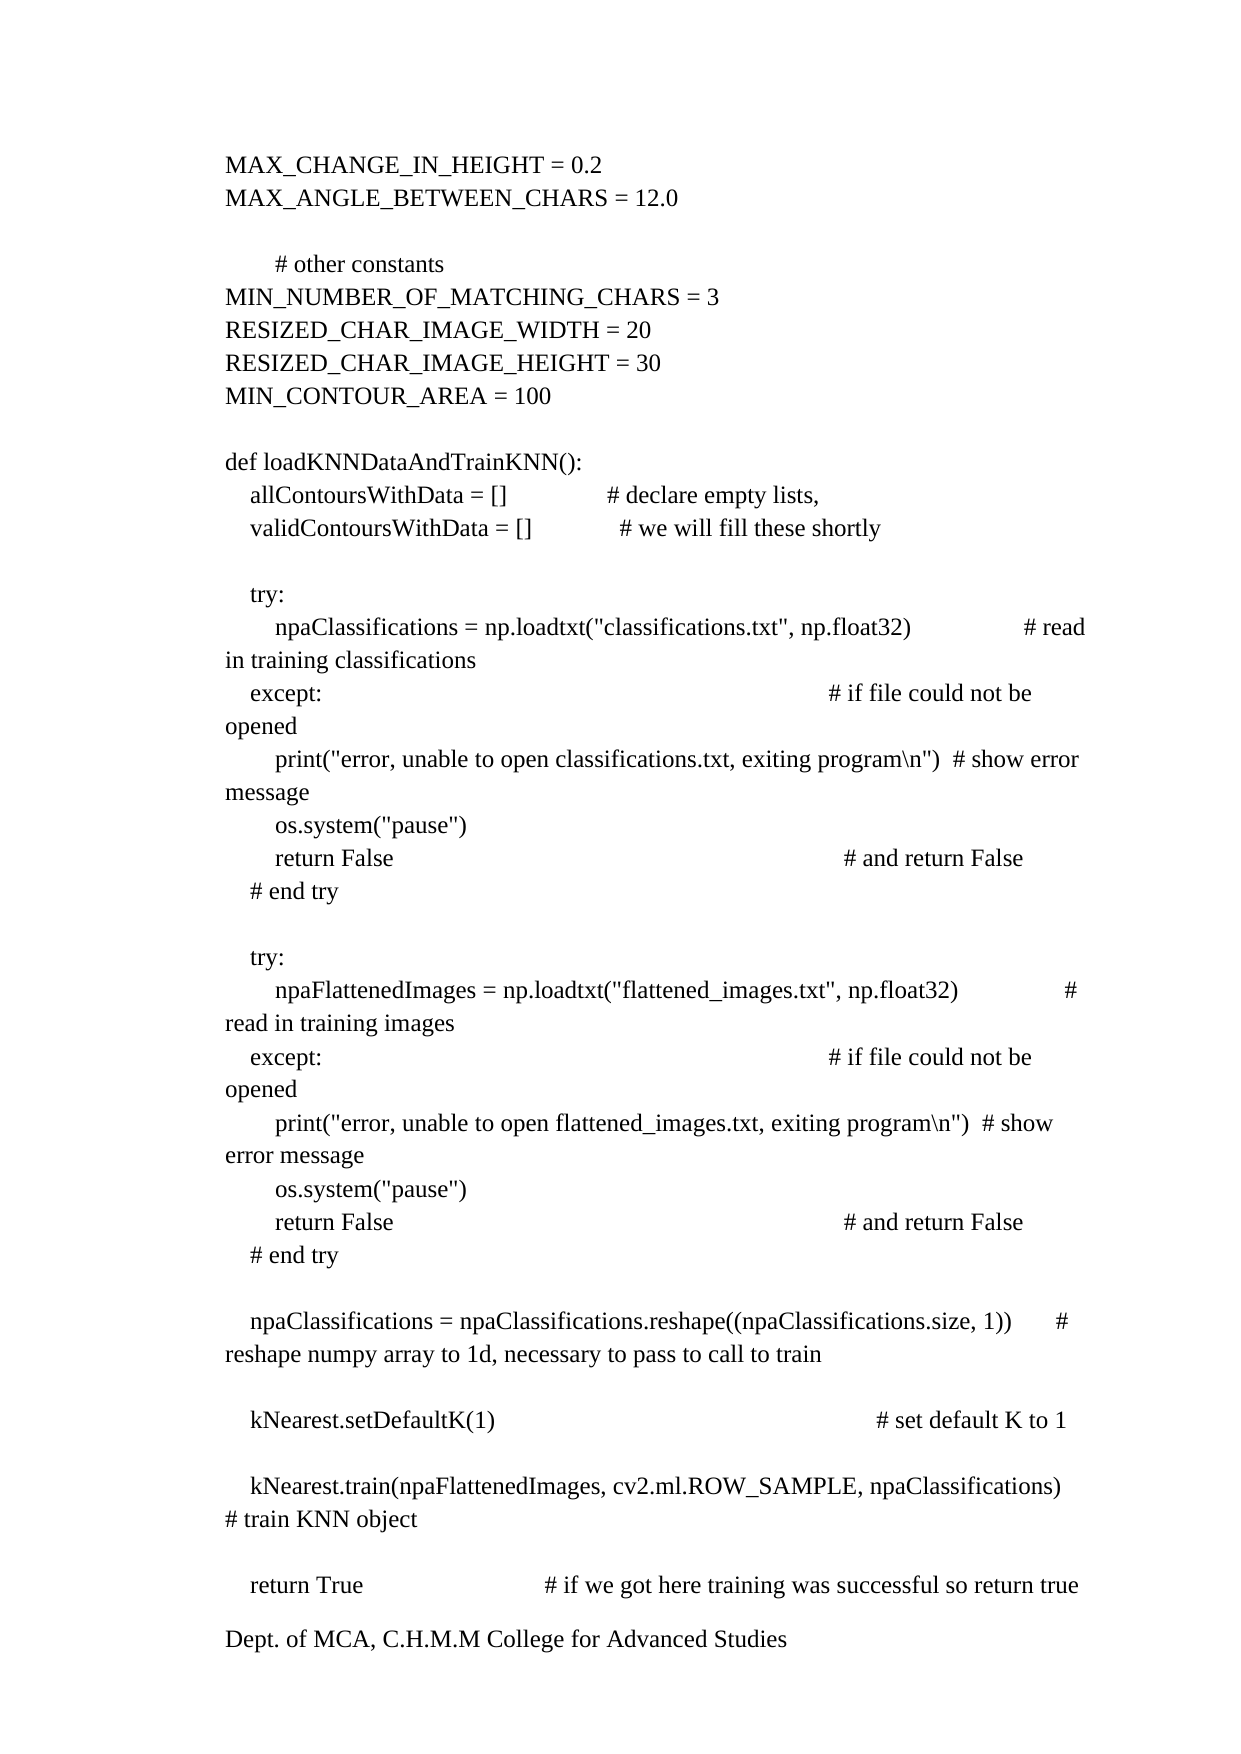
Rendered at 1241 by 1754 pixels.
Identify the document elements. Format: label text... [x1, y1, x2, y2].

text except: # if file could not be opened [225, 678, 1090, 740]
text MIN_NUMBER_OF_MATCHING_CHARS = 3 [225, 282, 1090, 311]
text RESIZED_CHAR_IMAGE_WIDTH = 20 [225, 315, 1090, 344]
text os.system("pause") [225, 1174, 1090, 1202]
text MAX_ANGLE_BETWEEN_CHARS = 12.0 [225, 183, 1090, 212]
text npaClassifications = np.loadtxt("classifications.txt", np.float32) # read in training classifications [225, 612, 1090, 674]
text MIN_CONTOUR_AREA = 100 [225, 381, 1090, 410]
text npaFlattenedImages = np.loadtxt("flattened_images.txt", np.float32) # read in training images [225, 976, 1090, 1037]
text os.system("pause") [225, 810, 1090, 839]
text print("error, unable to open flattened_images.txt, exiting program\n") # show error message [225, 1108, 1090, 1169]
text kNearest.setDefaultK(1) # set default K to 1 [225, 1405, 1090, 1433]
text RESIZED_CHAR_IMAGE_HEIGHT = 30 [225, 348, 1090, 377]
text kNearest.train(npaFlattenedImages, cv2.ml.ROW_SAMPLE, npaClassifications) # train KNN object [225, 1471, 1090, 1533]
text except: # if file could not be opened [225, 1042, 1090, 1103]
text try: [225, 579, 1090, 608]
text validContoursWithData = [] # we will fill these shortly [225, 513, 1090, 542]
text # end try [225, 876, 1090, 905]
text return False # and return False [225, 843, 1090, 872]
text return True # if we got here training was successful so return true [225, 1570, 1090, 1599]
text def loadKNNDataAndTrainKNN(): [225, 447, 1090, 476]
text MAX_CHANGE_IN_HEIGHT = 0.2 [225, 150, 1090, 179]
text # end try [225, 1240, 1090, 1268]
text return False # and return False [225, 1207, 1090, 1235]
text npaClassifications = npaClassifications.reshape((npaClassifications.size, 1)) # reshape numpy array to 1d, necessary to pass to call to train [225, 1306, 1090, 1367]
text allContoursWithData = [] # declare empty lists, [225, 480, 1090, 509]
text try: [225, 942, 1090, 971]
text print("error, unable to open classifications.txt, exiting program\n") # show error message [225, 744, 1090, 806]
text # other constants [225, 249, 1090, 278]
